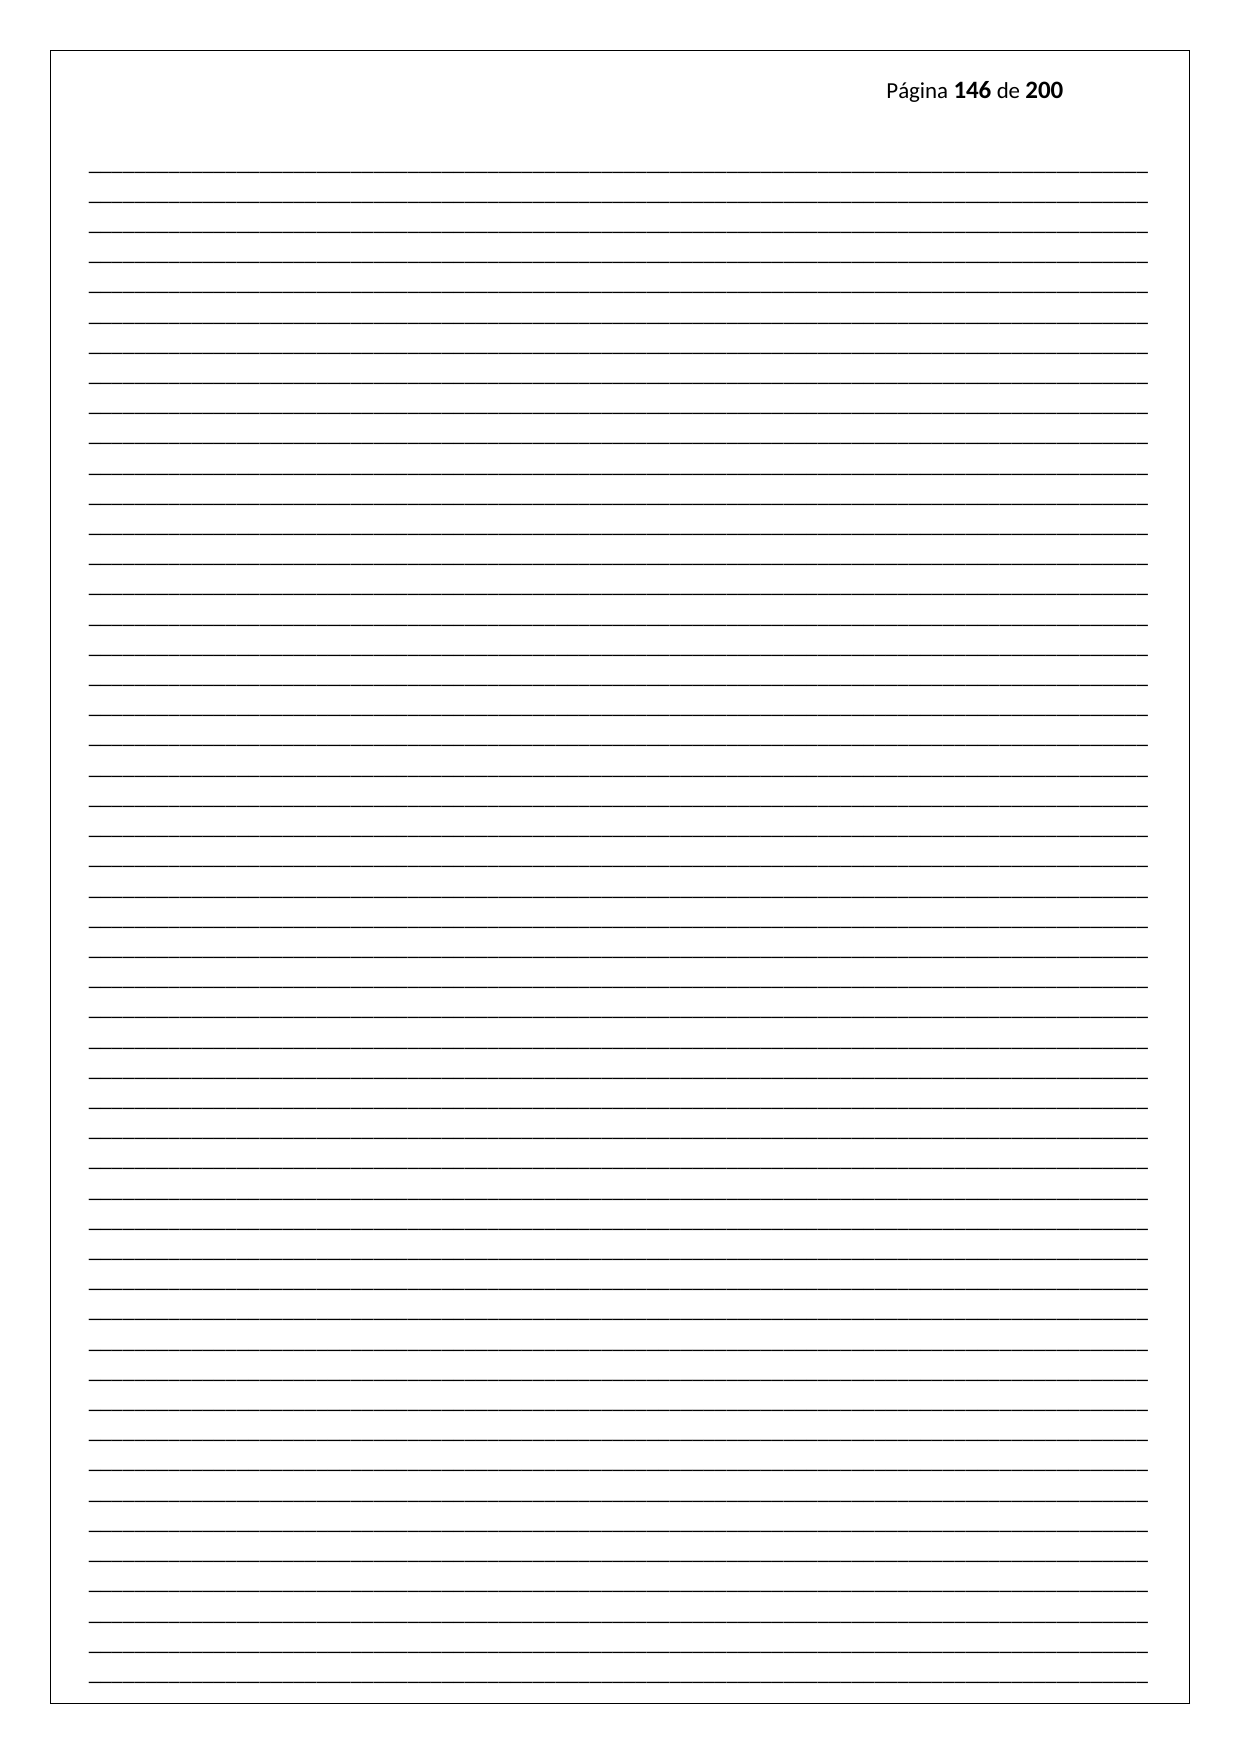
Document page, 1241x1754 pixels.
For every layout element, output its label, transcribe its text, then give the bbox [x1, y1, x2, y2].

text ______________________________________________________________________________________________________________________________________________________________________________________________________________________________________________________________________________________________________________________________________________________________________________________________________________________________________________________________________________________________________________________________________________________________________________________________________________________________________________________________________________________________________________________________________________________________________________________________________________________________________________________________________________________________________________________________________________________________________________________________________________________________________________________________________________________________________________________________________________________________________________________________________________________________________________________________________________________________________________________________________________________ [88, 873, 1152, 1293]
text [88, 1296, 1152, 1686]
text ________________________________________________________________________________________________________________________________________________________________________________________________________________________________________________________________________________________________________________________________________________________________________________________________________________________________________________________________________________________________________________________________________________________________________________________________________________________________________________________________________________________________________________________________________________________________________________________________________________________________________________________________________________________________________________________________________________________________________________________________________________________________________________________________________________________________________________________________________________________________________________________________________________________________________________________________________________________________________________________________________________________________________________________________________________________________________________________________________________________________________________________________________________________________________________________________________________________________________________________________________________________________________________________________________________________________________________________________________________________________________________________________________________________________________________________________________________________________________________________________________________________________________________________________________________________________________________________________________________________________________________________________________________________________________________________________________________________________________________________ [88, 148, 1152, 870]
